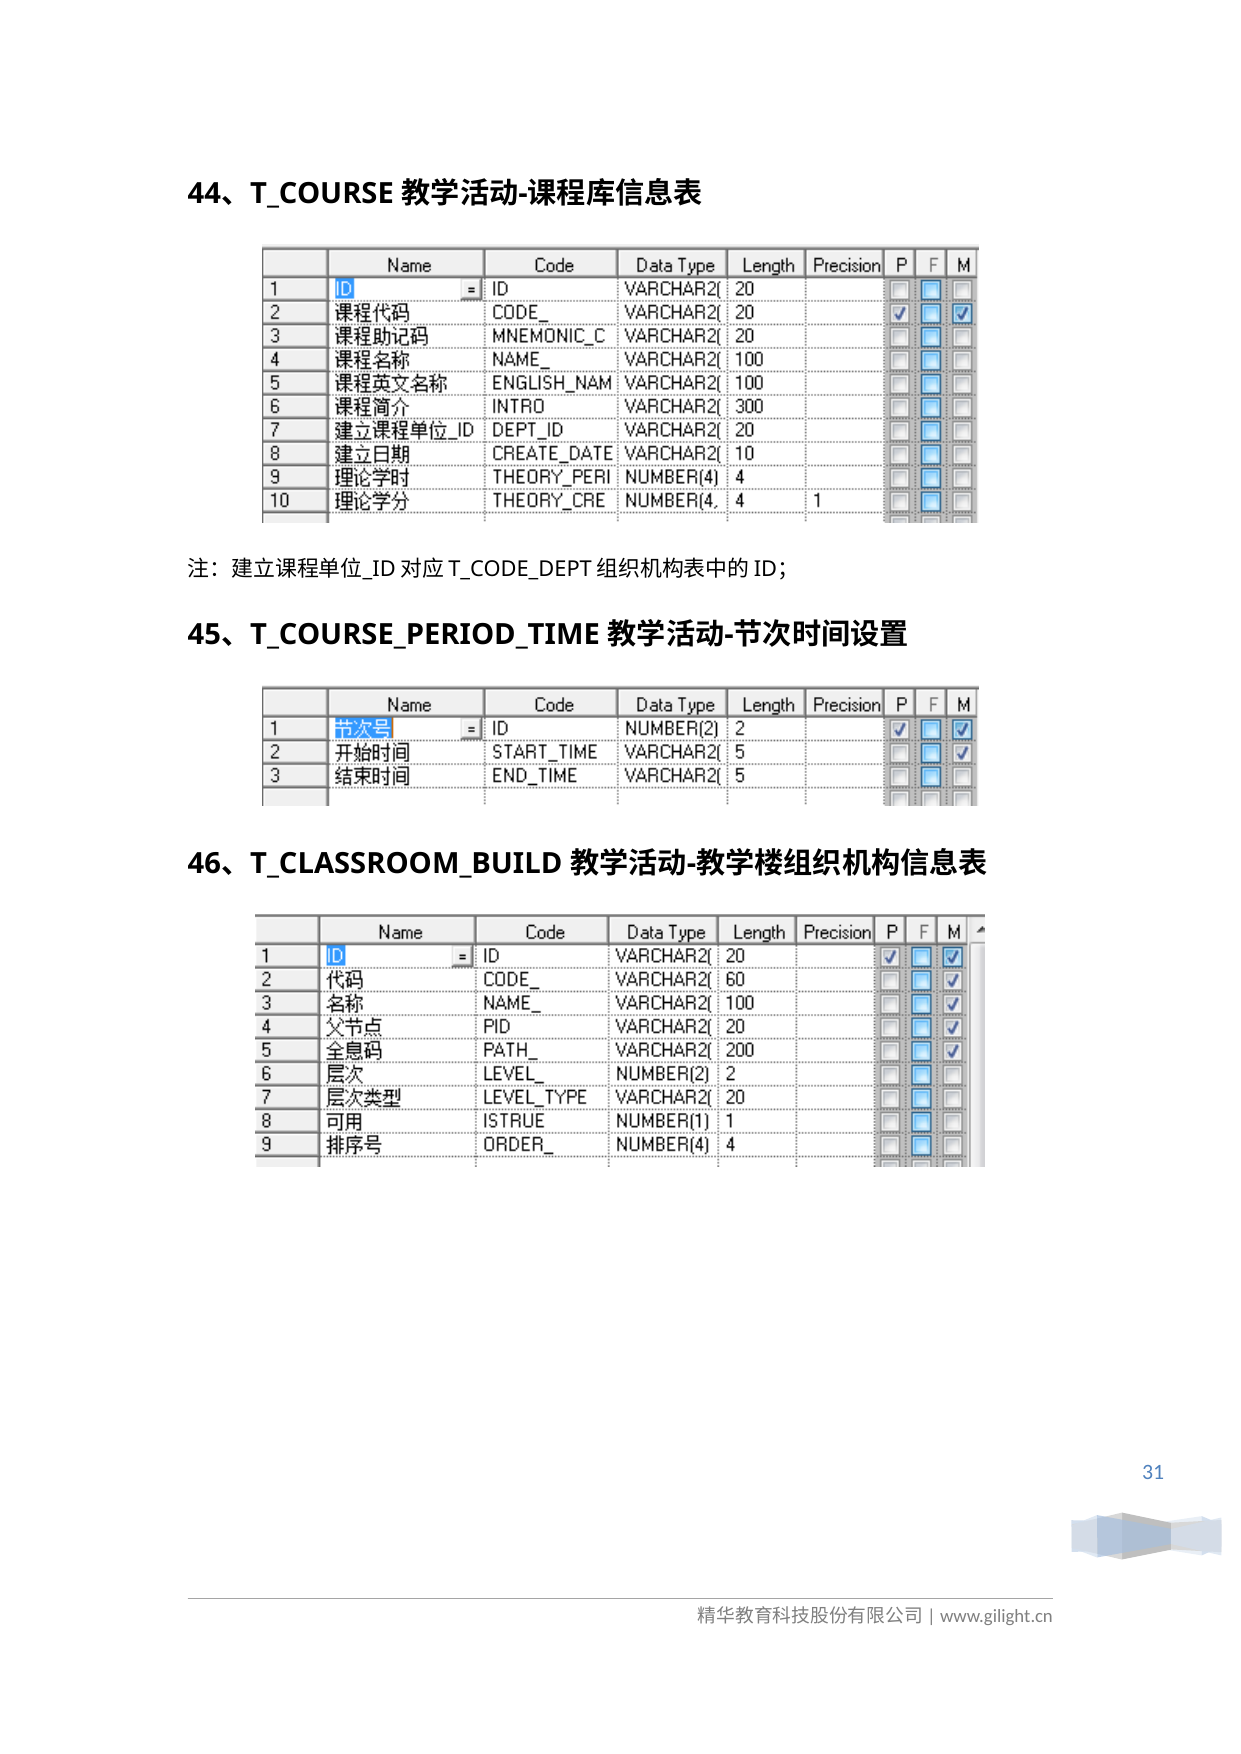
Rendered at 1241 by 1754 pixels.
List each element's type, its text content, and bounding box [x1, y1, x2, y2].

picture [255, 914, 985, 1167]
subtitle 46、T_CLASSROOM_BUILD 教学活动-教学楼组织机构信息表 [187, 828, 1053, 893]
subtitle 45、T_COURSE_PERIOD_TIME 教学活动-节次时间设置 [187, 599, 1053, 664]
picture [262, 244, 979, 523]
text 注：建立课程单位_ID对应T_CODE_DEPT组织机构表中的ID； [187, 551, 1053, 583]
picture [262, 685, 979, 806]
subtitle 44、T_COURSE 教学活动-课程库信息表 [187, 159, 1053, 224]
